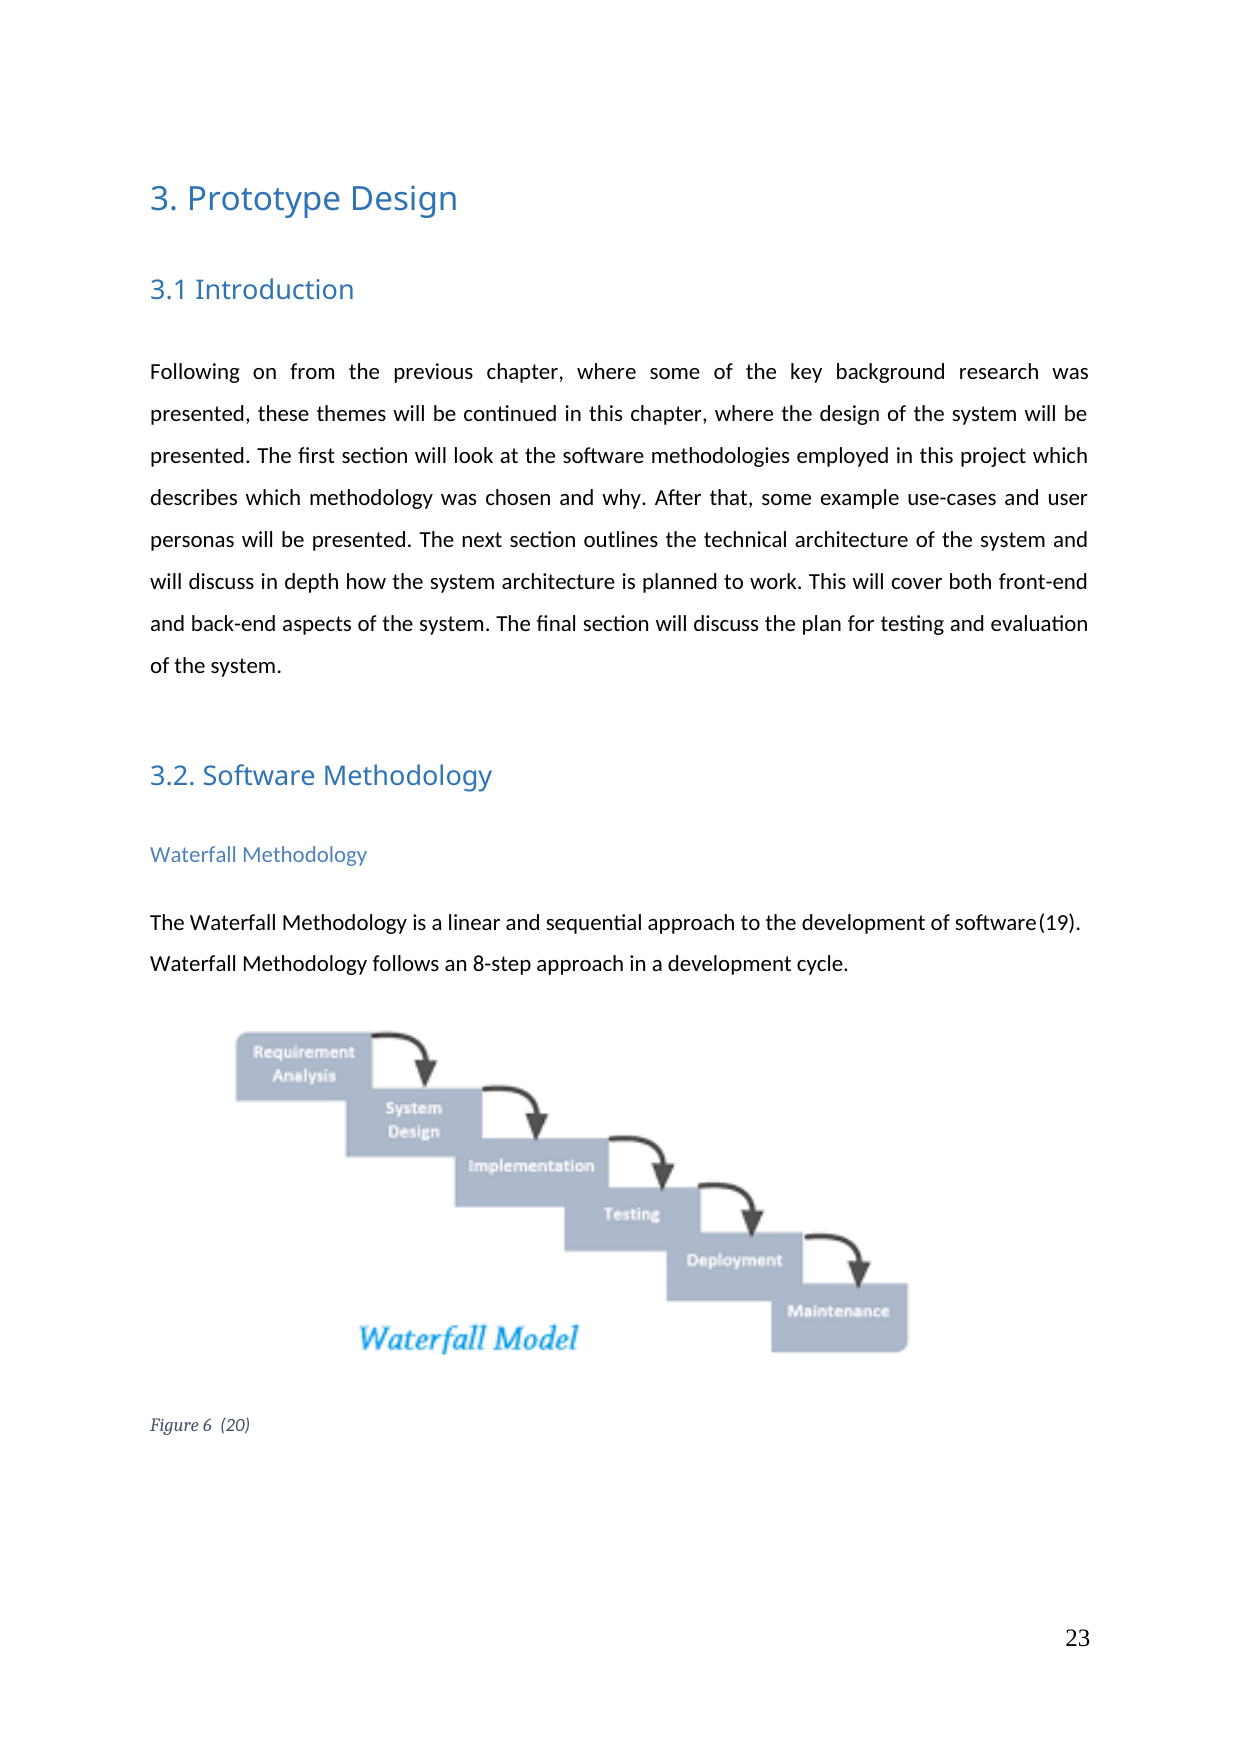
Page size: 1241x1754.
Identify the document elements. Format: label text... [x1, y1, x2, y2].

text The Waterfall Methodology is a linear and sequential approach to the development of software(19). Waterfall Methodology follows an 8-step approach in a development cycle. [150, 908, 1090, 978]
text Following on from the previous chapter, where some of the key background research was presented, these themes will be continued in this chapter, where the design of the system will be presented. The first section will look at the software methodologies employed in this project which describes which methodology was chosen and why. After that, some example use-cases and user personas will be presented. The next section outlines the technical architecture of the system and will discuss in depth how the system architecture is planned to work. This will cover both front-end and back-end aspects of the system. The final section will discuss the plan for testing and evaluation of the system. [150, 357, 1090, 679]
picture [225, 1016, 921, 1375]
text Waterfall Methodology [150, 841, 1090, 869]
subtitle 3.2. Software Methodology [150, 757, 1090, 794]
subtitle 3. Prototype Design [150, 175, 1090, 220]
text Figure 6 (20) [150, 1413, 1090, 1436]
subtitle 3.1 Introduction [150, 271, 1090, 308]
